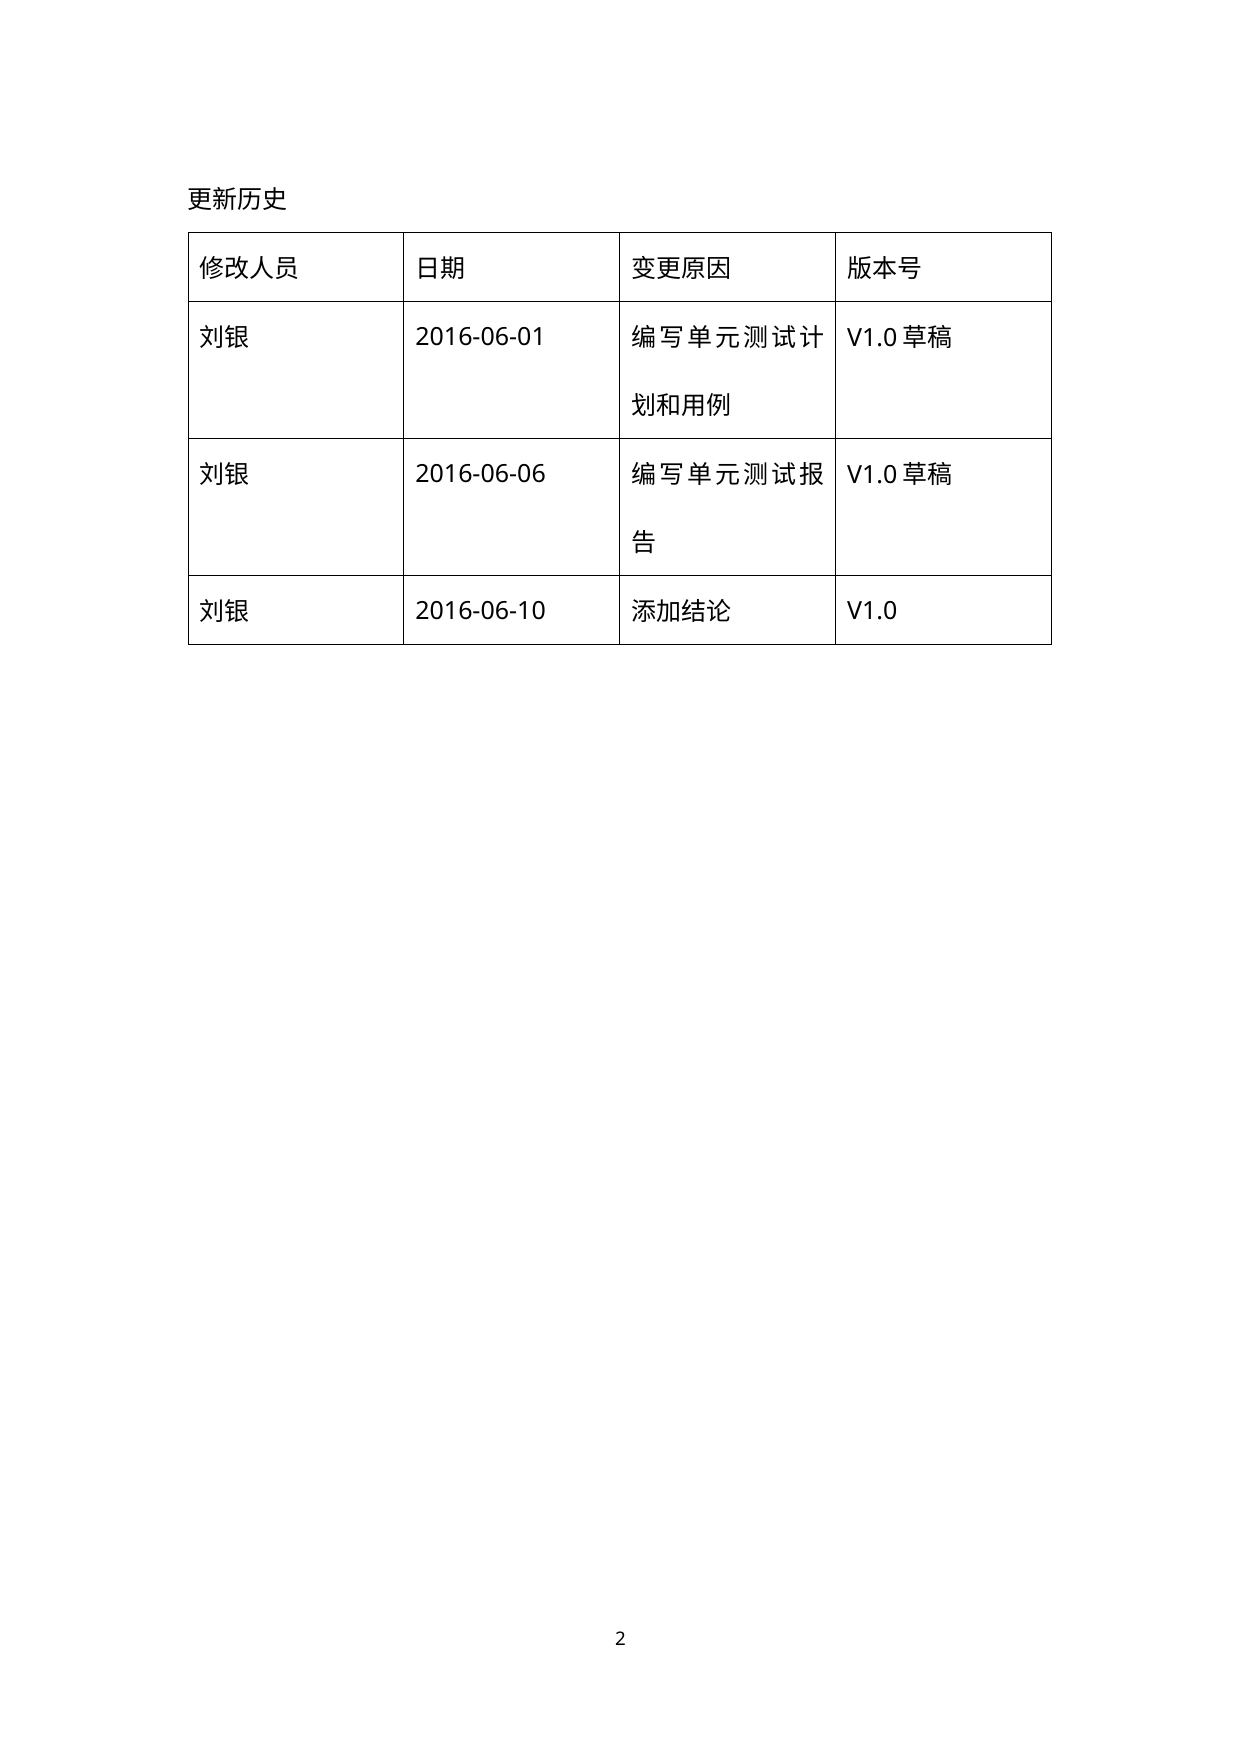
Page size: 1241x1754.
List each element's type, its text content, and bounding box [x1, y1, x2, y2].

table_cell 编写单元测试报告 [620, 439, 835, 574]
table_header 变更原因 [620, 233, 835, 301]
table_cell 2016-06-06 [404, 439, 619, 574]
table_cell V1.0 [836, 576, 1051, 643]
table_header 日期 [404, 233, 619, 301]
table_header 版本号 [836, 233, 1051, 301]
table_cell 刘银 [189, 302, 403, 438]
table_cell V1.0草稿 [836, 302, 1051, 438]
table_cell 刘银 [189, 439, 403, 574]
table_cell 2016-06-01 [404, 302, 619, 438]
text 更新历史 [187, 164, 1053, 232]
table_cell 编写单元测试计划和用例 [620, 302, 835, 438]
table_header 修改人员 [189, 233, 403, 301]
table_cell 添加结论 [620, 576, 835, 643]
table_cell 刘银 [189, 576, 403, 643]
table_cell V1.0草稿 [836, 439, 1051, 574]
table_cell 2016-06-10 [404, 576, 619, 643]
